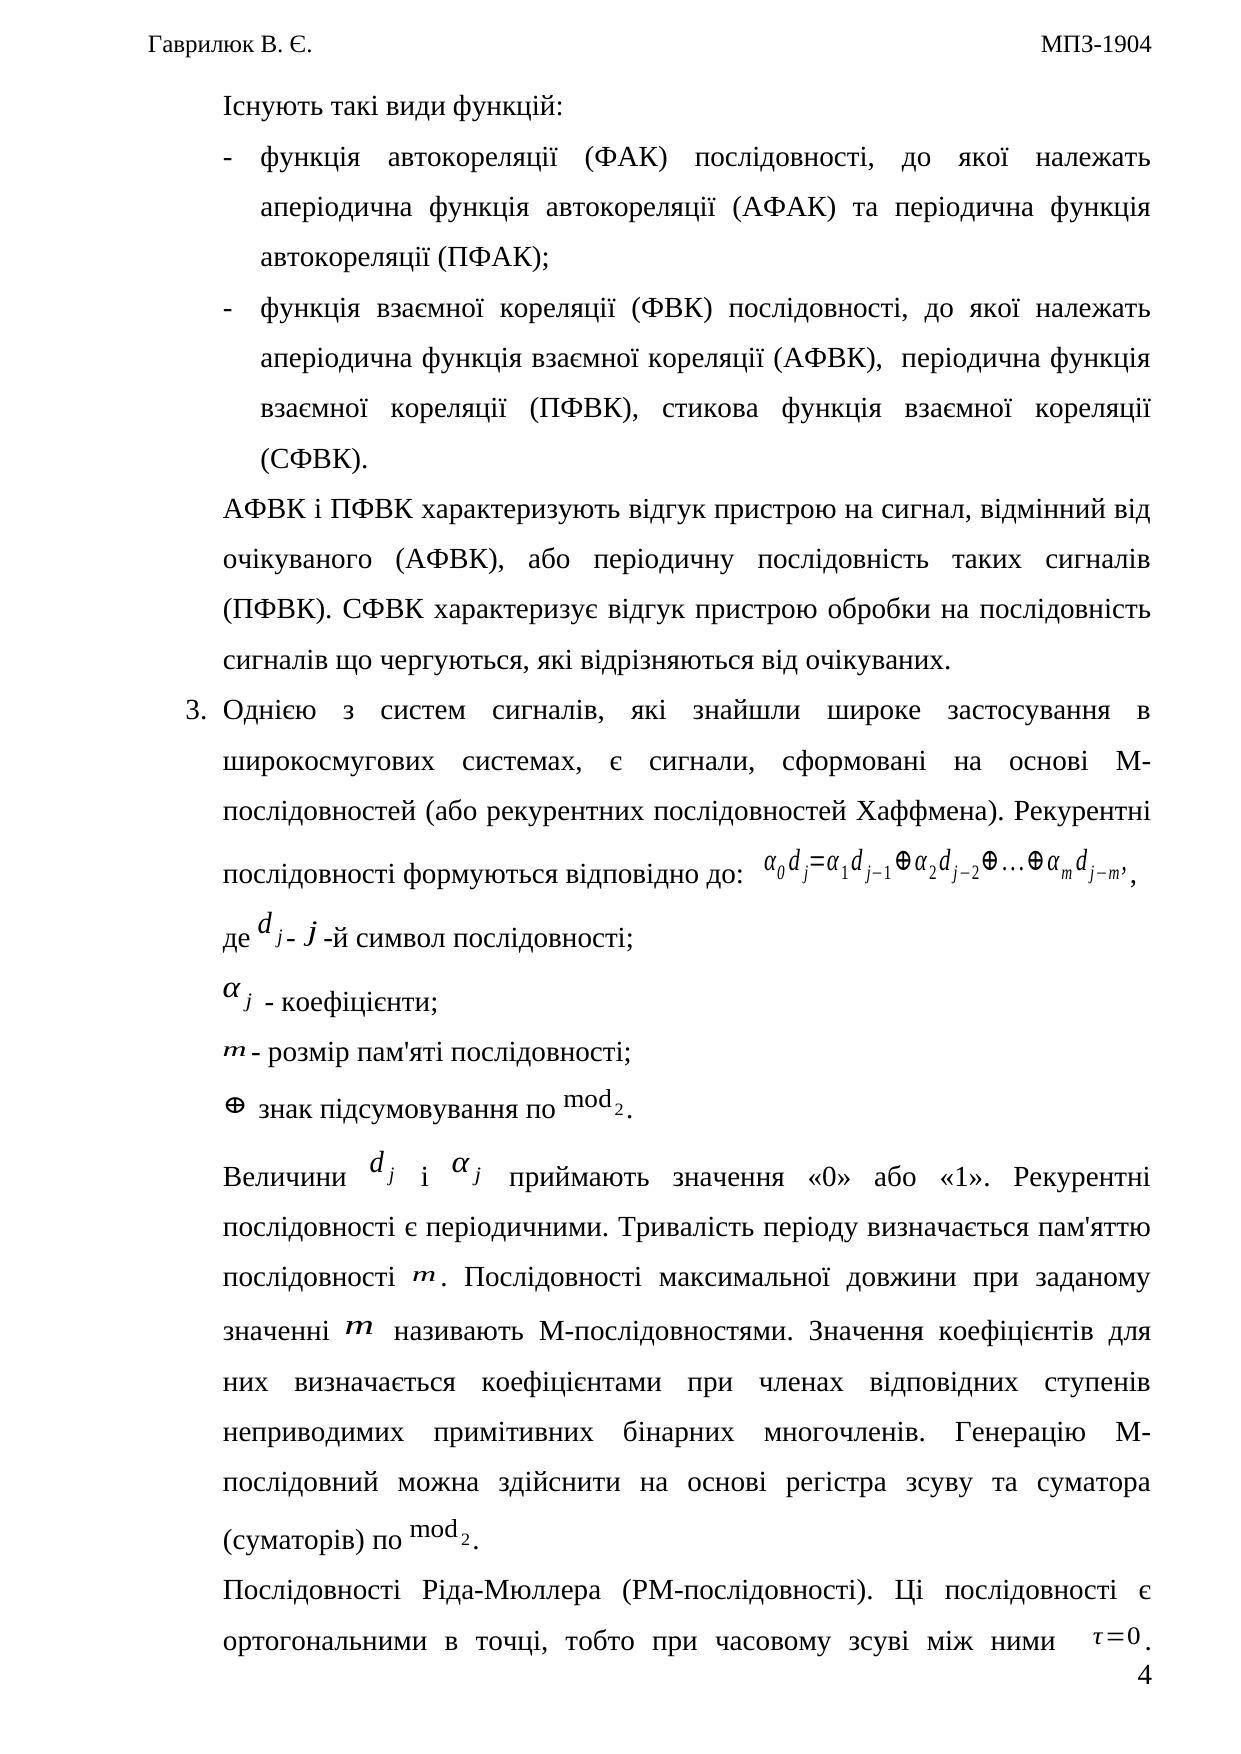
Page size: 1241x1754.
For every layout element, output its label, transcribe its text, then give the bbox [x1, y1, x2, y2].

list - розмір пам'яті послідовності; [223, 1034, 1152, 1068]
list Однією з систем сигналів, які знайшли широке застосування в широкосмугових системах, є сигнали, сформовані на основі М-послідовностей (або рекурентних послідовностей Хаффмена). Рекурентні послідовності формуються відповідно до: , [185, 692, 1152, 890]
list Існують такі види функцій: [223, 88, 1152, 122]
list - коефіцієнти; [223, 971, 1152, 1017]
list функція взаємної кореляції (ФВК) послідовності, до якої належать аперіодична функція взаємної кореляції (АФВК), періодична функція взаємної кореляції (ПФВК), стикова функція взаємної кореляції (СФВК). [223, 290, 1152, 474]
list де - -й символ послідовності; [223, 907, 1152, 954]
list функція автокореляції (ФАК) послідовності, до якої належать аперіодична функція автокореляції (АФАК) та періодична функція автокореляції (ПФАК); [223, 139, 1152, 273]
list Величини і приймають значення «0» або «1». Рекурентні послідовності є періодичними. Тривалість періоду визначається пам'яттю послідовності . Послідовності максимальної довжини при заданому значенні називають М-послідовностями. Значення коефіцієнтів для них визначається коефіцієнтами при членах відповідних ступенів неприводимих примітивних бінарних многочленів. Генерацію М-послідовний можна здійснити на основі регістра зсуву та суматора (суматорів) по . [223, 1145, 1152, 1555]
list знак підсумовування по . [223, 1084, 1152, 1125]
text АФВК і ПФВК характеризують відгук пристрою на сигнал, відмінний від очікуваного (АФВК), або періодичну послідовність таких сигналів (ПФВК). СФВК характеризує відгук пристрою обробки на послідовність сигналів що чергуються, які відрізняються від очікуваних. [223, 491, 1152, 676]
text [223, 1572, 1152, 1657]
